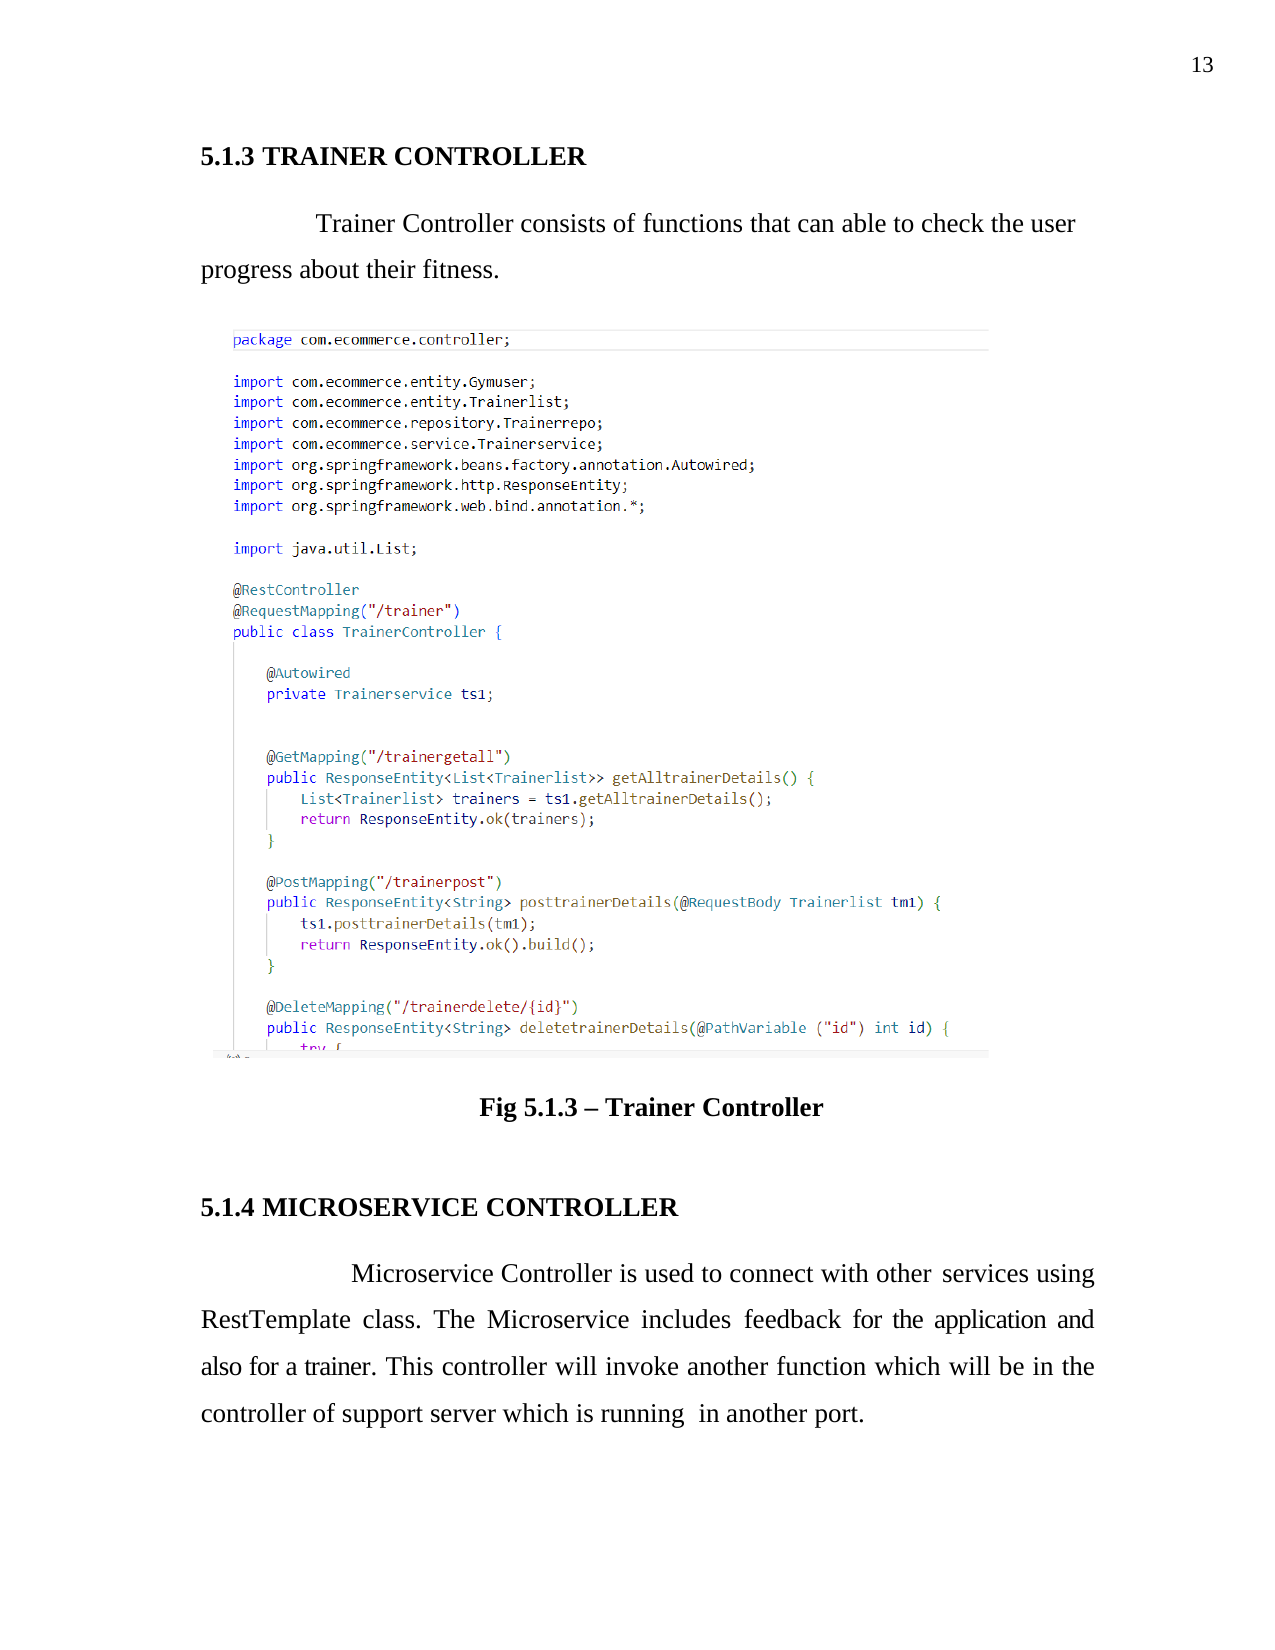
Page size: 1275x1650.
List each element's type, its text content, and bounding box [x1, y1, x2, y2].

text Trainer Controller consists of functions that can able to check the user progress about their fitness. [201, 207, 1093, 285]
list TRAINER CONTROLLER [200, 140, 1223, 172]
list MICROSERVICE CONTROLLER [200, 1191, 1223, 1222]
text Microservice Controller is used to connect with other services using RestTemplate class. The Microservice includes feedback for the application and also for a trainer. This controller will invoke another function which will be in the controller of support server which is running in another port. [201, 1257, 1095, 1428]
subtitle Fig 5.1.3 – Trainer Controller [479, 1091, 1223, 1122]
picture [213, 301, 989, 1058]
